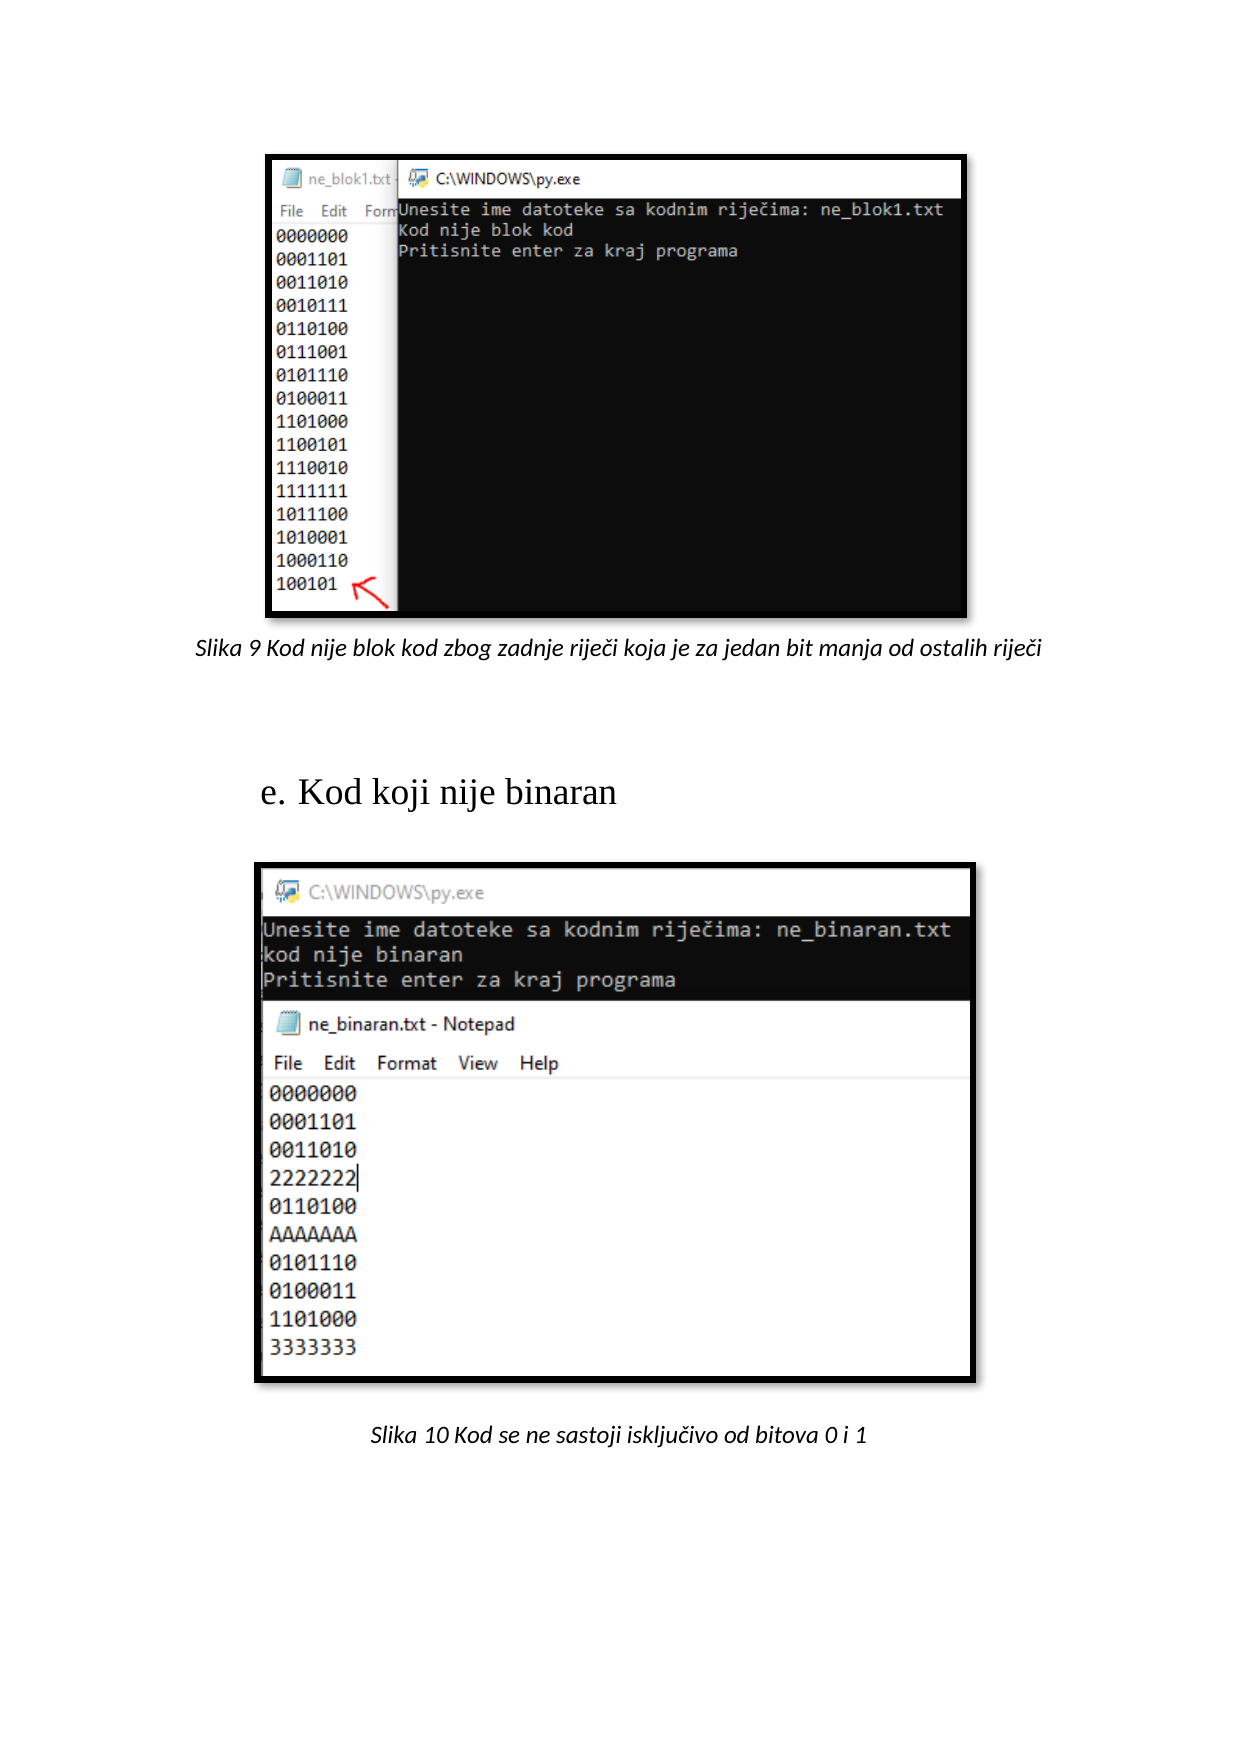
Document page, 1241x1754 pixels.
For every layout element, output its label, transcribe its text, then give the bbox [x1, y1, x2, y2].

text Slika 10 Kod se ne sastoji isključivo od bitova 0 i 1 [148, 1419, 1093, 1449]
text Slika 9 Kod nije blok kod zbog zadnje riječi koja je za jedan bit manja od ostalih riječi [148, 632, 1093, 663]
picture [272, 160, 961, 611]
picture [261, 868, 970, 1376]
list Kod koji nije binaran [260, 770, 1093, 813]
